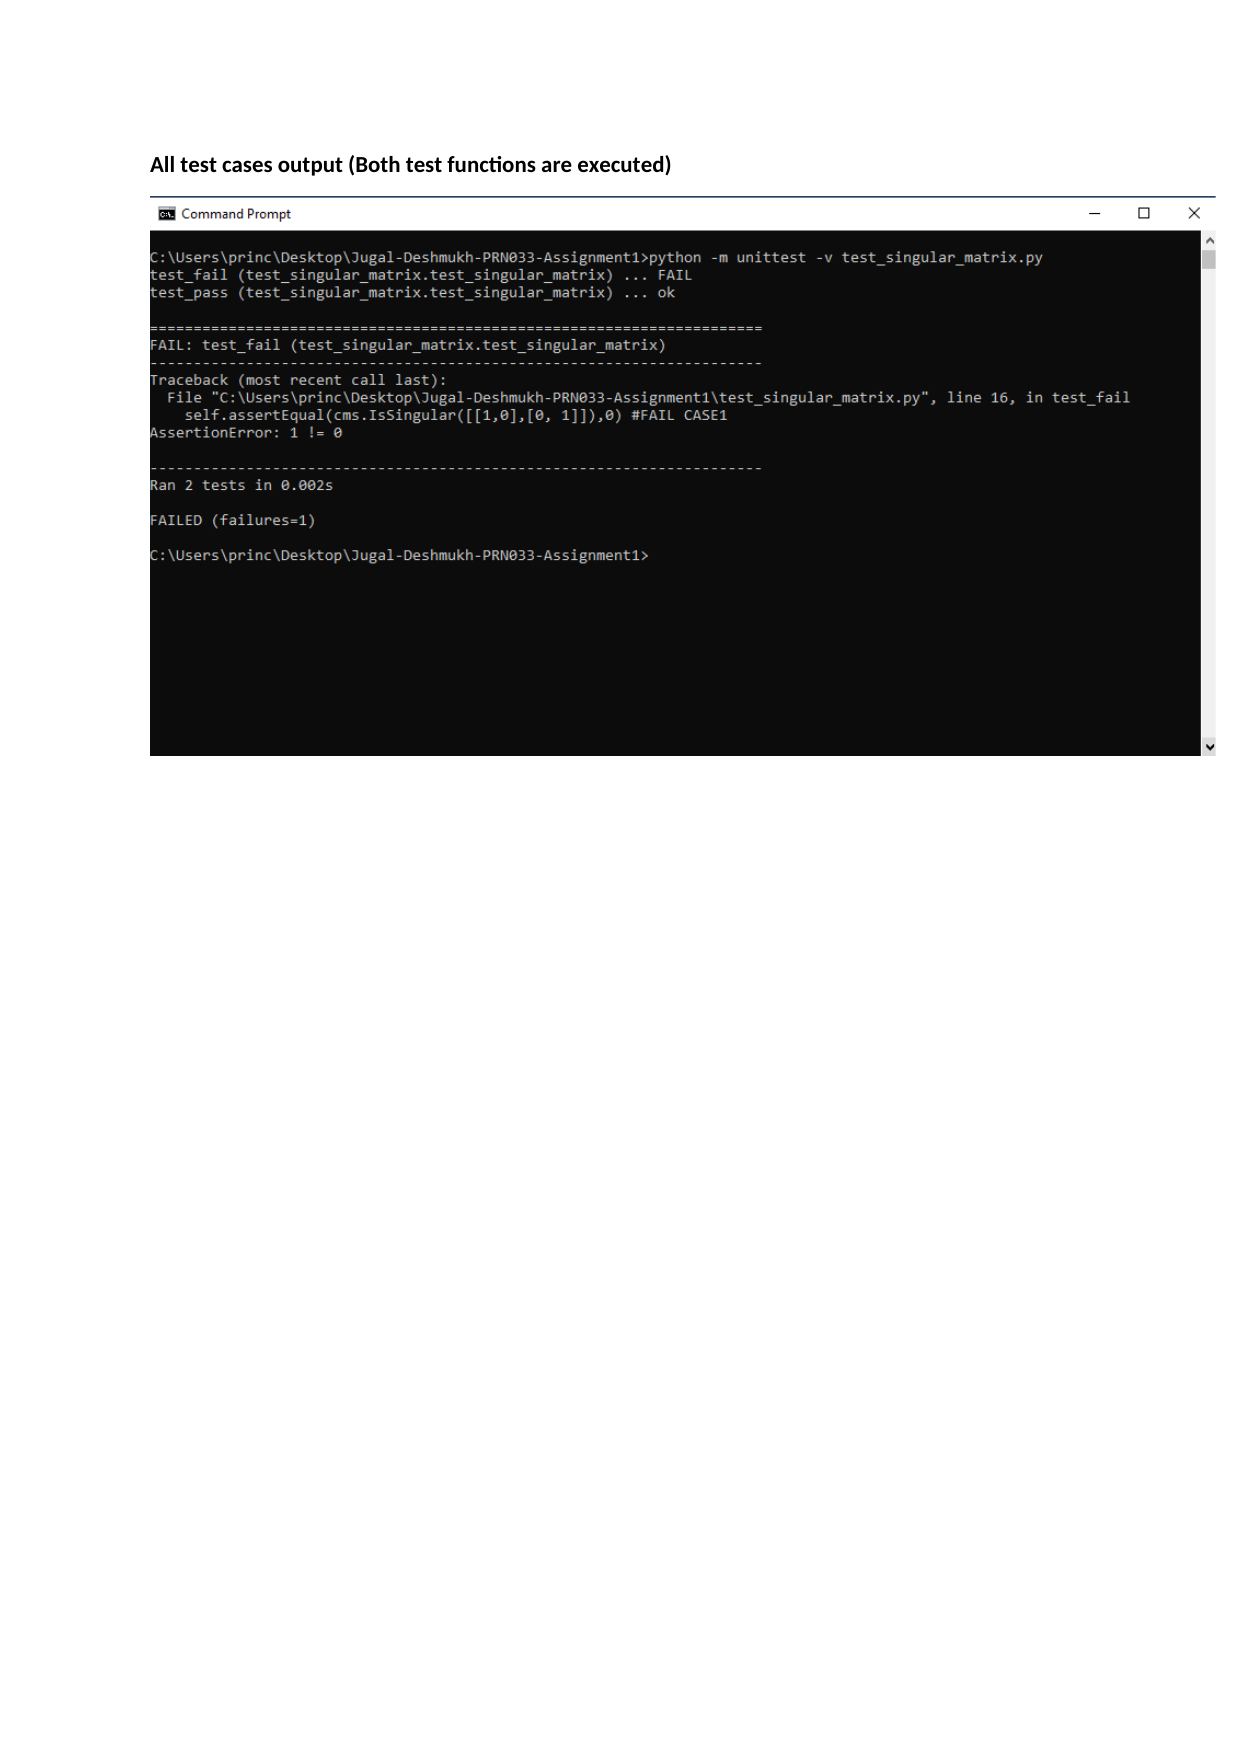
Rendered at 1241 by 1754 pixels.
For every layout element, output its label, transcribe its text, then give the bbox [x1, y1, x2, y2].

picture [150, 196, 1216, 756]
text All test cases output (Both test functions are executed) [150, 150, 1090, 178]
